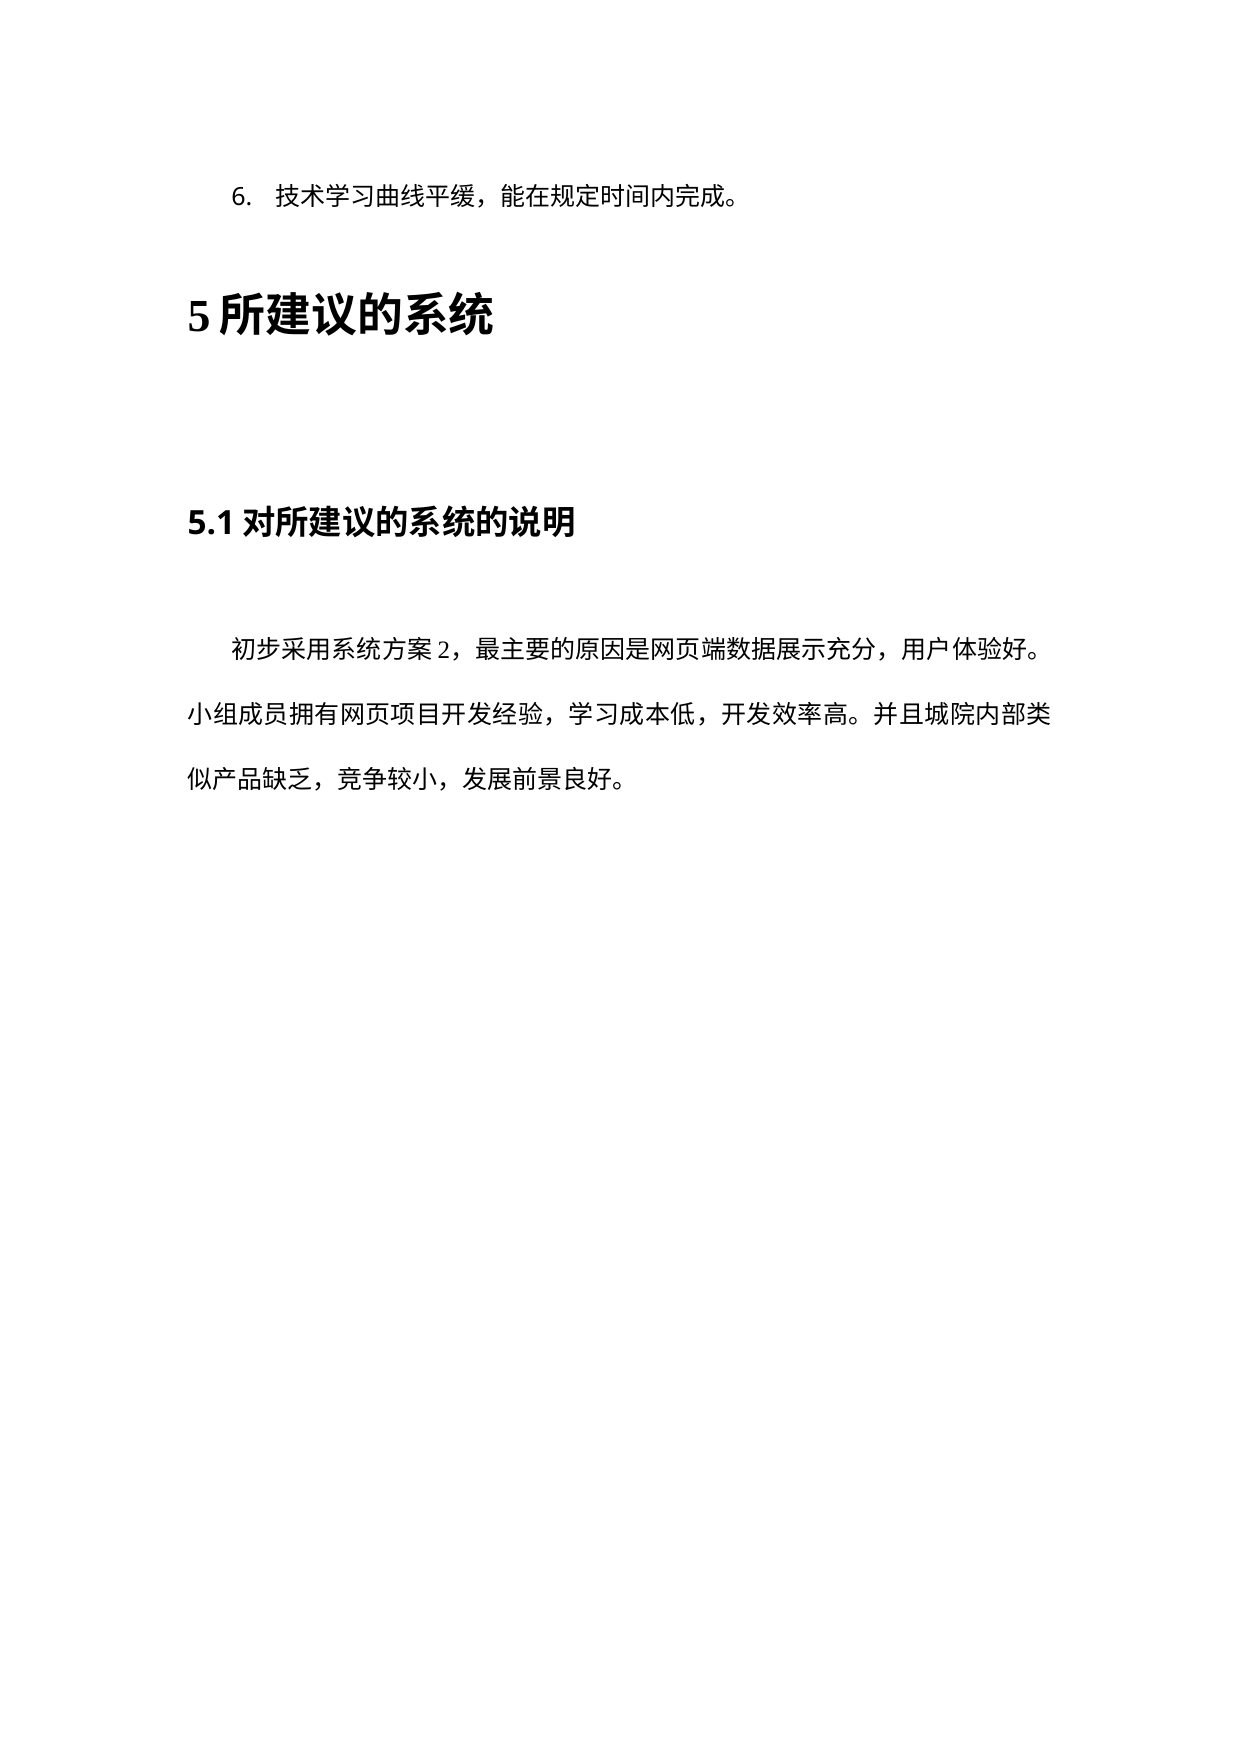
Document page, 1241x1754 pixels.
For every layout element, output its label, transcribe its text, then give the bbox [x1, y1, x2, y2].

subtitle 5所建议的系统 [187, 262, 1053, 360]
list 技术学习曲线平缓，能在规定时间内完成。 [231, 162, 1053, 227]
subtitle 5.1对所建议的系统的说明 [187, 488, 1053, 553]
text 初步采用系统方案2，最主要的原因是网页端数据展示充分，用户体验好。小组成员拥有网页项目开发经验，学习成本低，开发效率高。并且城院内部类似产品缺乏，竞争较小，发展前景良好。 [187, 615, 1053, 810]
